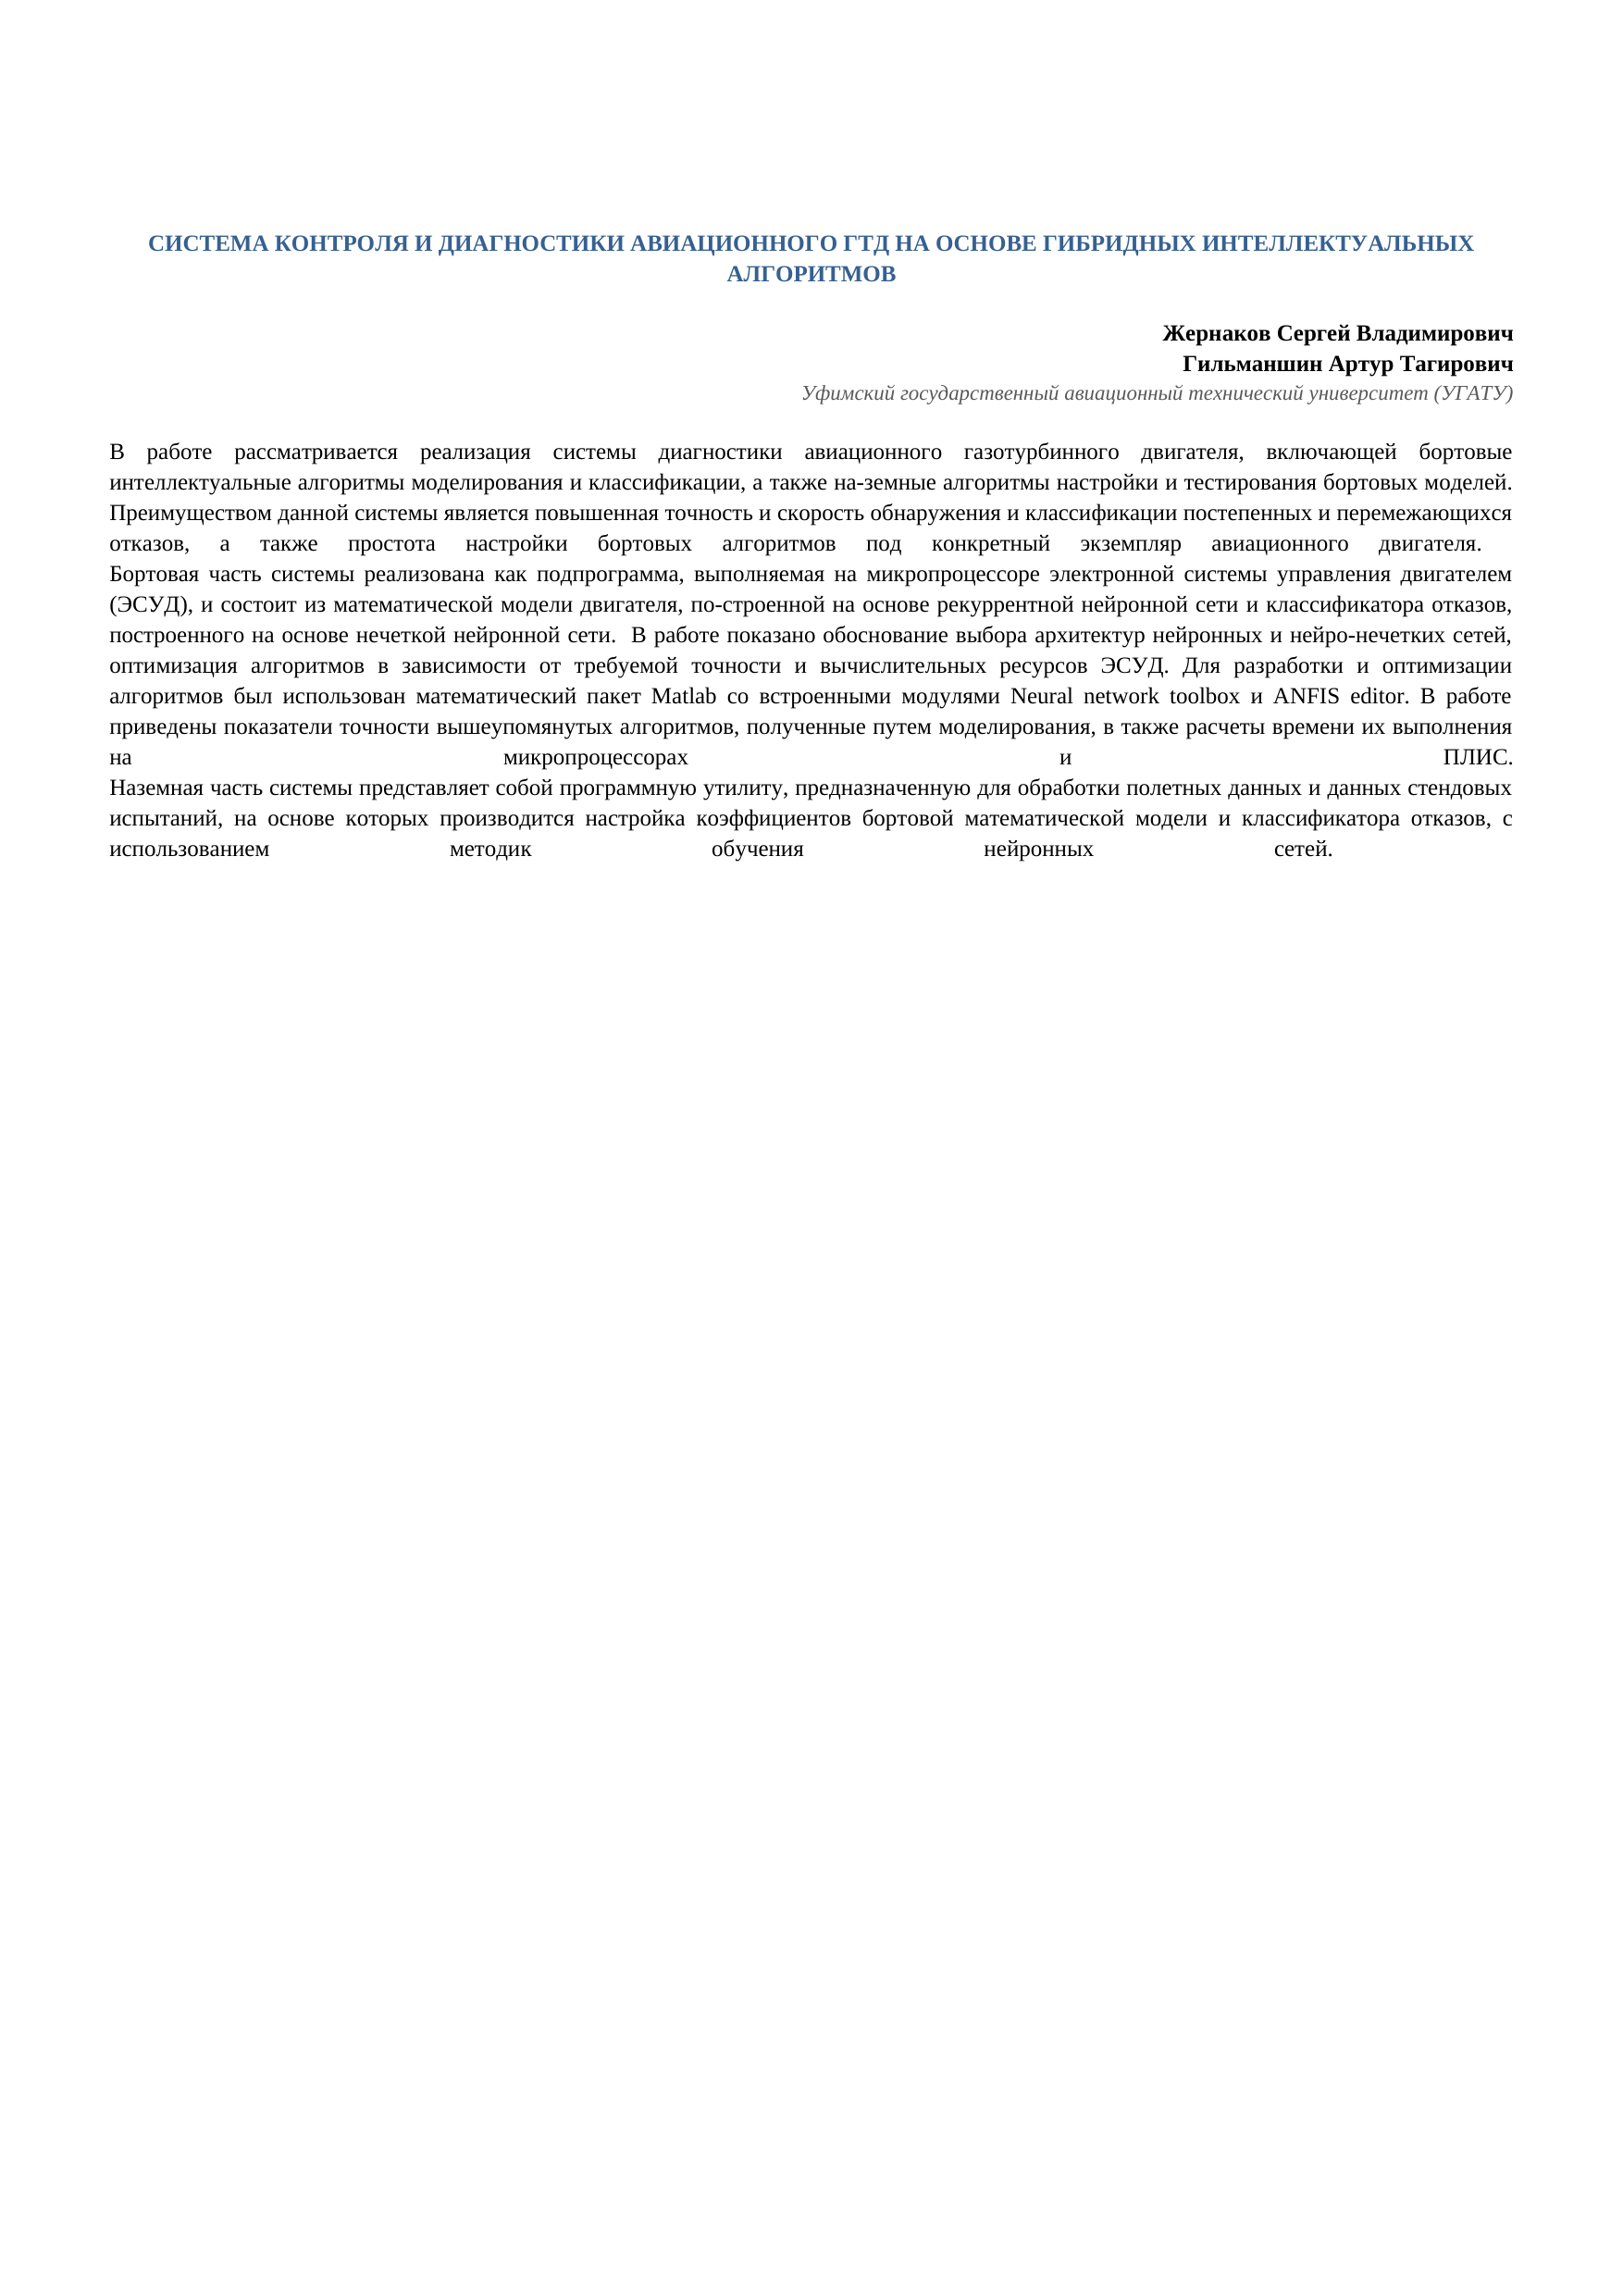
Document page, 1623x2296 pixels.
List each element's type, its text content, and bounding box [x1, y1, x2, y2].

text В работе рассматривается реализация системы диагностики авиационного газотурбинного двигателя, включающей бортовые интеллектуальные алгоритмы моделирования и классификации, а также на-земные алгоритмы настройки и тестирования бортовых моделей. Преимуществом данной системы является повышенная точность и скорость обнаружения и классификации постепенных и перемежающихся отказов, а также простота настройки бортовых алгоритмов под конкретный экземпляр авиационного двигателя. Бортовая часть системы реализована как подпрограмма, выполняемая на микропроцессоре электронной системы управления двигателем (ЭСУД), и состоит из математической модели двигателя, по-строенной на основе рекуррентной нейронной сети и классификатора отказов, построенного на основе нечеткой нейронной сети. В работе показано обоснование выбора архитектур нейронных и нейро-нечетких сетей, оптимизация алгоритмов в зависимости от требуемой точности и вычислительных ресурсов ЭСУД. Для разработки и оптимизации алгоритмов был использован математический пакет Matlab со встроенными модулями Neural network toolbox и ANFIS editor. В работе приведены показатели точности вышеупомянутых алгоритмов, полученные путем моделирования, в также расчеты времени их выполнения на микропроцессорах и ПЛИС. Наземная часть системы представляет собой программную утилиту, предназначенную для обработки полетных данных и данных стендовых испытаний, на основе которых производится настройка коэффициентов бортовой математической модели и классификатора отказов, с использованием методик обучения нейронных сетей. [109, 438, 1514, 892]
text Жернаков Сергей Владимирович [109, 319, 1514, 346]
text Гильманшин Артур Тагирович [109, 350, 1514, 377]
text Уфимский государственный авиационный технический университет (УГАТУ) [109, 380, 1514, 405]
text СИСТЕМА КОНТРОЛЯ И ДИАГНОСТИКИ АВИАЦИОННОГО ГТД НА ОСНОВЕ ГИБРИДНЫХ ИНТЕЛЛЕКТУАЛЬНЫХ АЛГОРИТМОВ [109, 230, 1514, 287]
